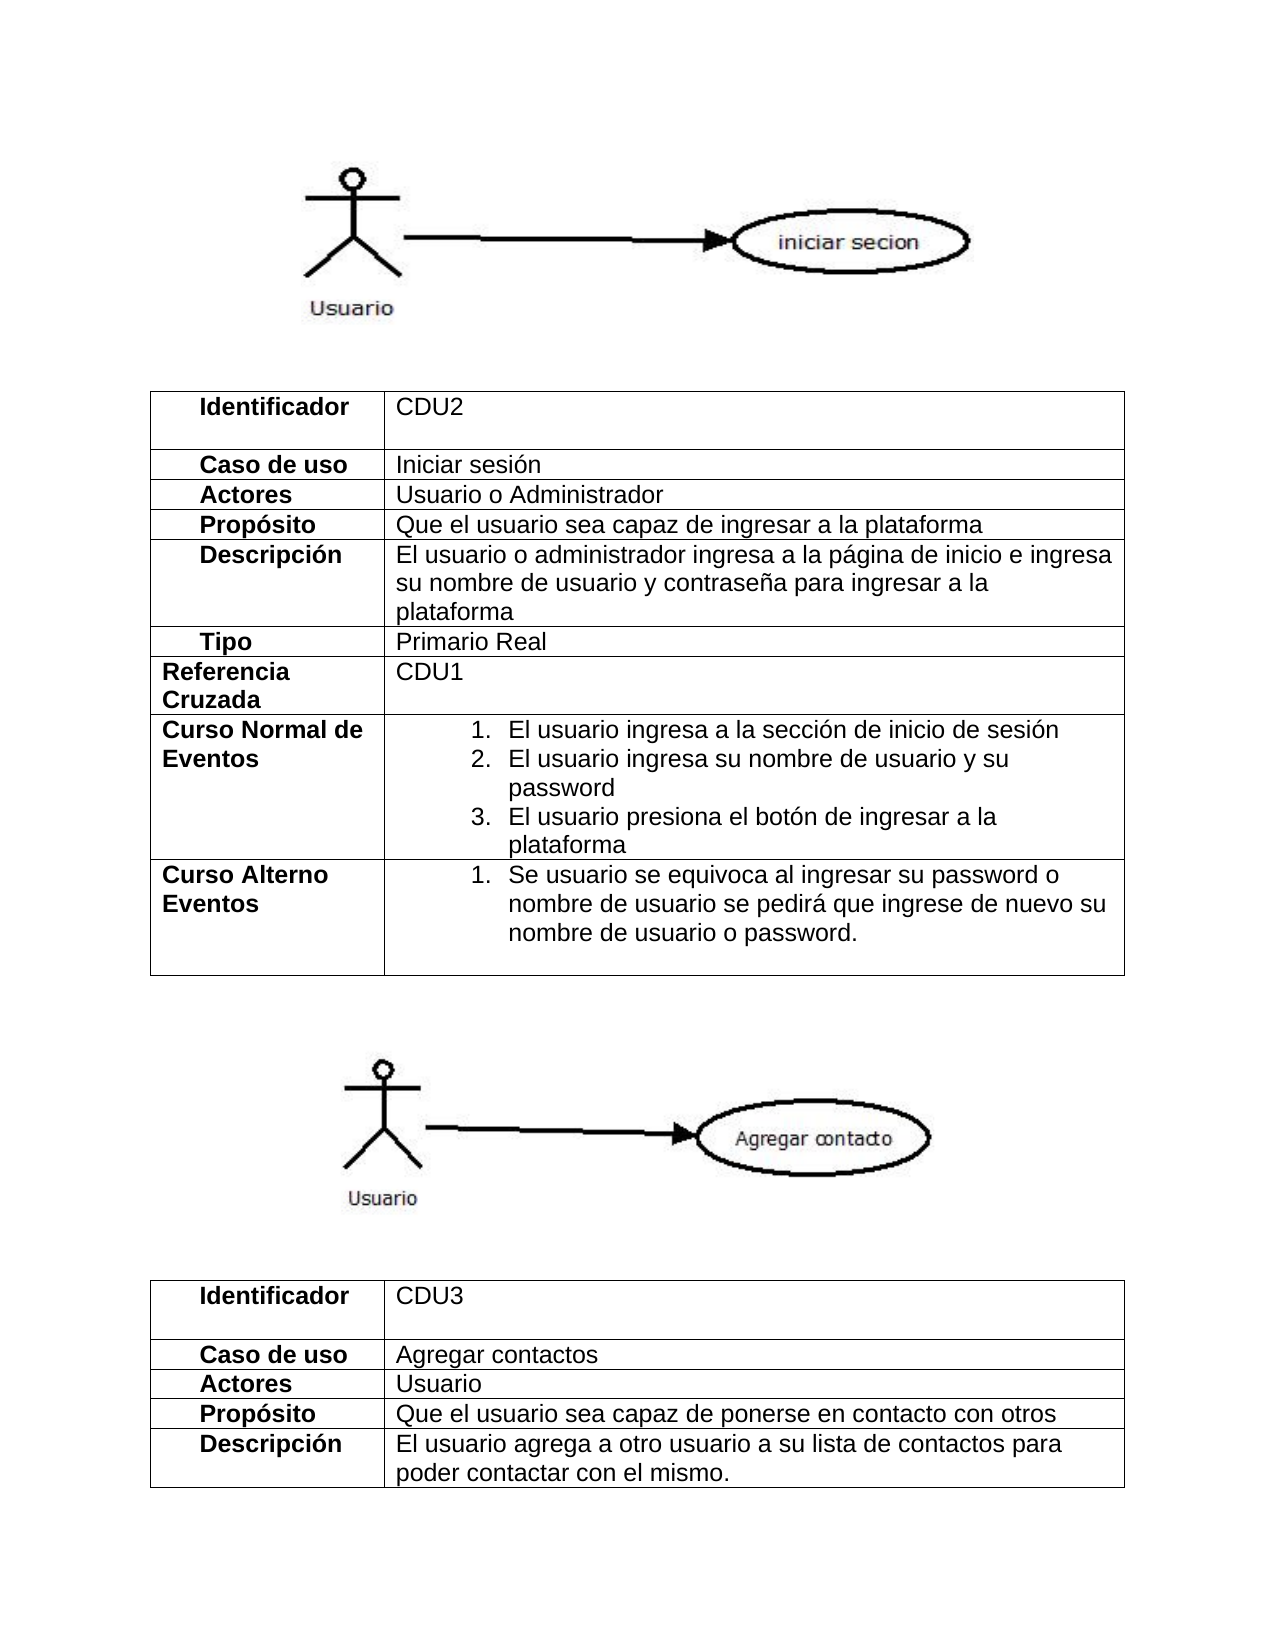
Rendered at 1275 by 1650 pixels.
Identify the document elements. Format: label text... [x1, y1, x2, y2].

table_cell Propósito [151, 510, 384, 539]
table_cell Referencia Cruzada [151, 657, 384, 714]
table_cell Curso Alterno Eventos [151, 860, 384, 975]
table_cell Caso de uso [151, 450, 384, 479]
table_header CDU2 [385, 392, 1124, 449]
table_cell Usuario o Administrador [385, 480, 1124, 509]
table_header Identificador [151, 392, 384, 449]
table_cell Tipo [151, 627, 384, 656]
table_cell Iniciar sesión [385, 450, 1124, 479]
table_cell Usuario [385, 1370, 1124, 1398]
table_cell Se usuario se equivoca al ingresar su password o nombre de usuario se pedirá que ingrese de nuevo su nombre de usuario o password. [385, 860, 1124, 975]
table_cell Curso Normal de Eventos [151, 715, 384, 859]
table_header CDU3 [385, 1281, 1124, 1339]
picture [300, 150, 975, 372]
table_cell CDU1 [385, 657, 1124, 714]
table_cell Caso de uso [151, 1340, 384, 1368]
table_cell Actores [151, 1370, 384, 1398]
picture [340, 1039, 935, 1262]
table_cell Propósito [151, 1399, 384, 1428]
table_cell Primario Real [385, 627, 1124, 656]
table_cell El usuario agrega a otro usuario a su lista de contactos para poder contactar con el mismo. [385, 1429, 1124, 1487]
table_cell Que el usuario sea capaz de ponerse en contacto con otros [385, 1399, 1124, 1428]
table_cell El usuario o administrador ingresa a la página de inicio e ingresa su nombre de usuario y contraseña para ingresar a la plataforma [385, 540, 1124, 626]
table_cell Actores [151, 480, 384, 509]
table_cell Que el usuario sea capaz de ingresar a la plataforma [385, 510, 1124, 539]
table_header Identificador [151, 1281, 384, 1339]
table_cell Descripción [151, 1429, 384, 1487]
table_cell El usuario ingresa a la sección de inicio de sesión El usuario ingresa su nombre de usuario y su password El usuario presiona el botón de ingresar a la plataforma [385, 715, 1124, 859]
table_cell Descripción [151, 540, 384, 626]
table_cell Agregar contactos [385, 1340, 1124, 1368]
